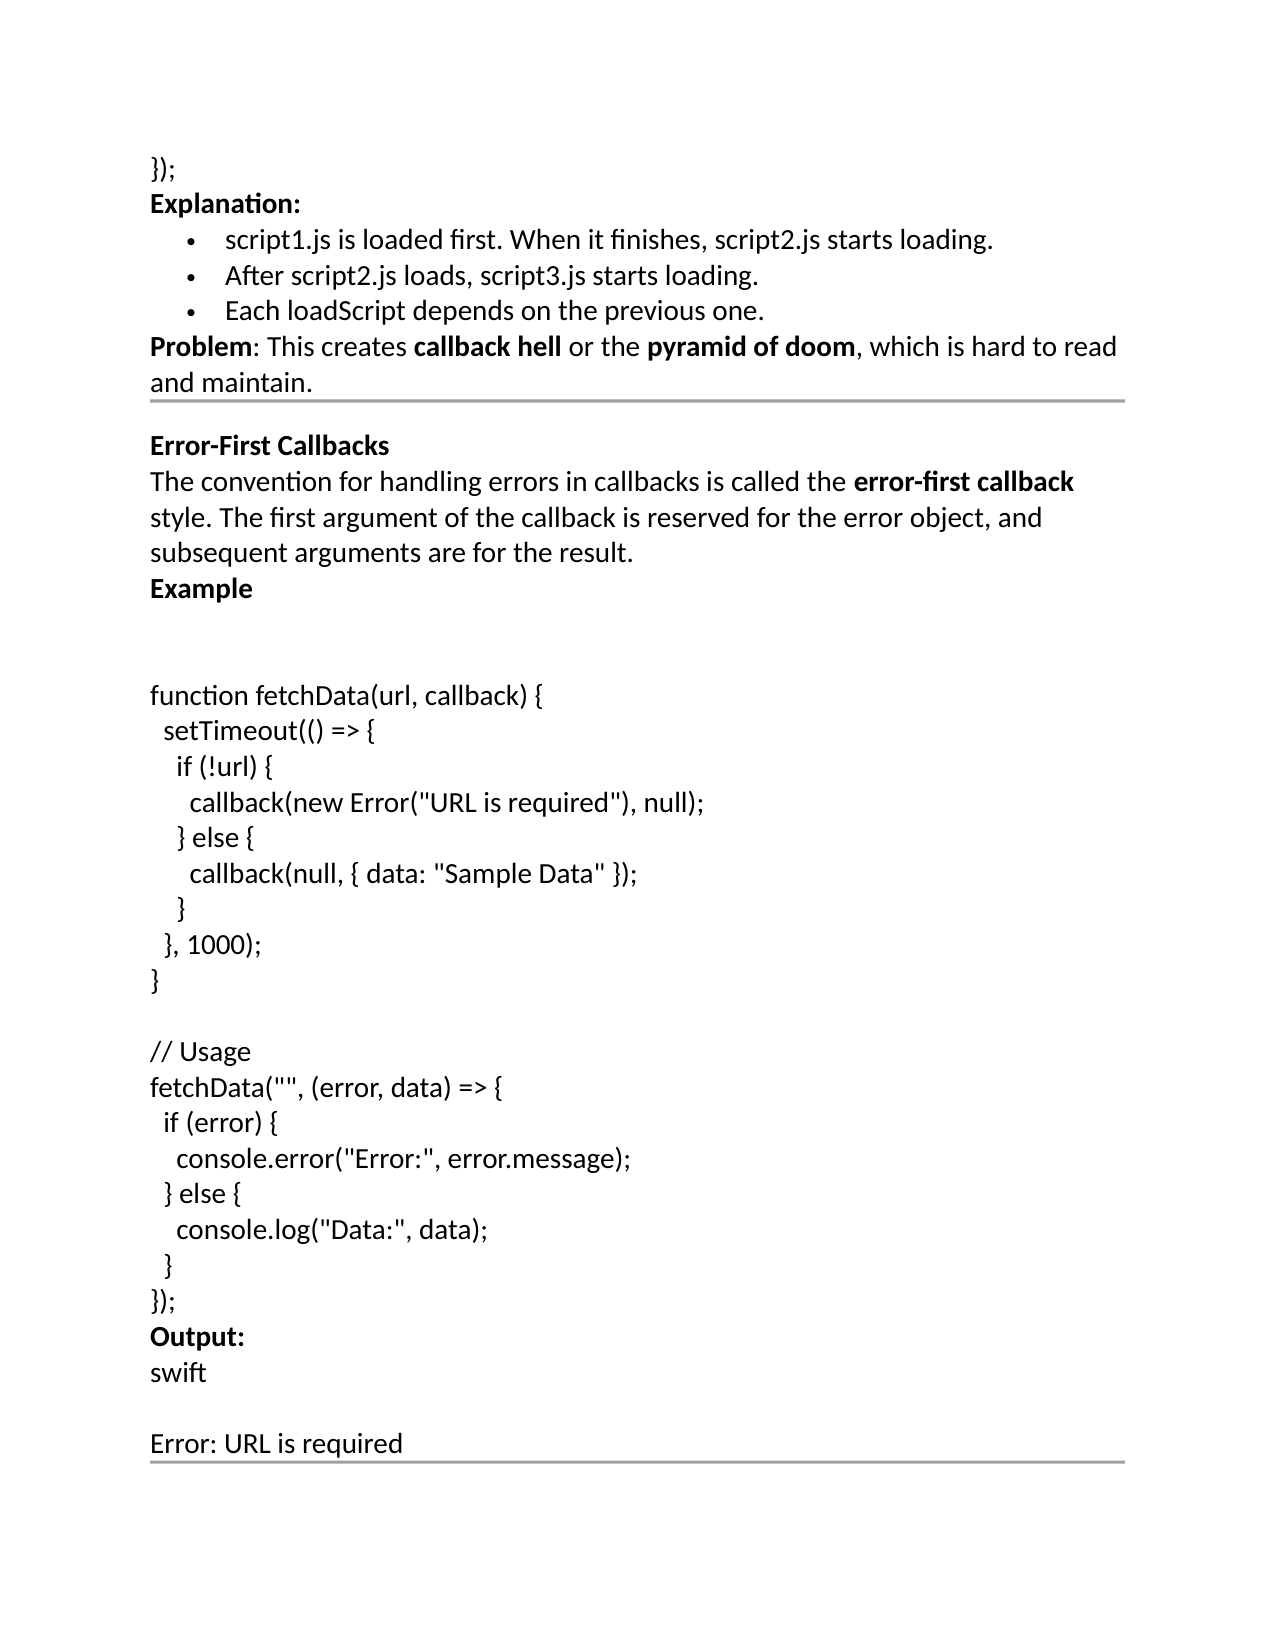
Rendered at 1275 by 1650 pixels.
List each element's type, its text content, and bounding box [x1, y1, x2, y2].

list After script2.js loads, script3.js starts loading. [187, 257, 1125, 292]
text } [150, 962, 1125, 997]
list Each loadScript depends on the previous one. [187, 292, 1125, 328]
text } else { [150, 1176, 1125, 1211]
text function fetchData(url, callback) { [150, 677, 1125, 712]
text Explanation: [150, 186, 1125, 221]
text } else { [150, 819, 1125, 855]
text Error-First Callbacks [150, 427, 1125, 463]
text }); [150, 150, 1125, 186]
text The convention for handling errors in callbacks is called the error-first callback style. The first argument of the callback is reserved for the error object, and subsequent arguments are for the result. [150, 463, 1125, 570]
text callback(null, { data: "Sample Data" }); [150, 855, 1125, 891]
text setTimeout(() => { [150, 712, 1125, 748]
text callback(new Error("URL is required"), null); [150, 784, 1125, 819]
text console.error("Error:", error.message); [150, 1140, 1125, 1176]
list script1.js is loaded first. When it finishes, script2.js starts loading. [187, 221, 1125, 257]
text swift [150, 1354, 1125, 1389]
text Output: [150, 1318, 1125, 1354]
text Problem: This creates callback hell or the pyramid of doom, which is hard to read and maintain. [150, 328, 1125, 399]
text Example [150, 570, 1125, 606]
text Error: URL is required [150, 1425, 1125, 1460]
text fetchData("", (error, data) => { [150, 1069, 1125, 1104]
text } [150, 891, 1125, 926]
text }); [150, 1282, 1125, 1318]
text // Usage [150, 1033, 1125, 1069]
text }, 1000); [150, 926, 1125, 962]
text if (!url) { [150, 748, 1125, 784]
text console.log("Data:", data); [150, 1211, 1125, 1247]
text if (error) { [150, 1104, 1125, 1140]
text } [150, 1247, 1125, 1282]
